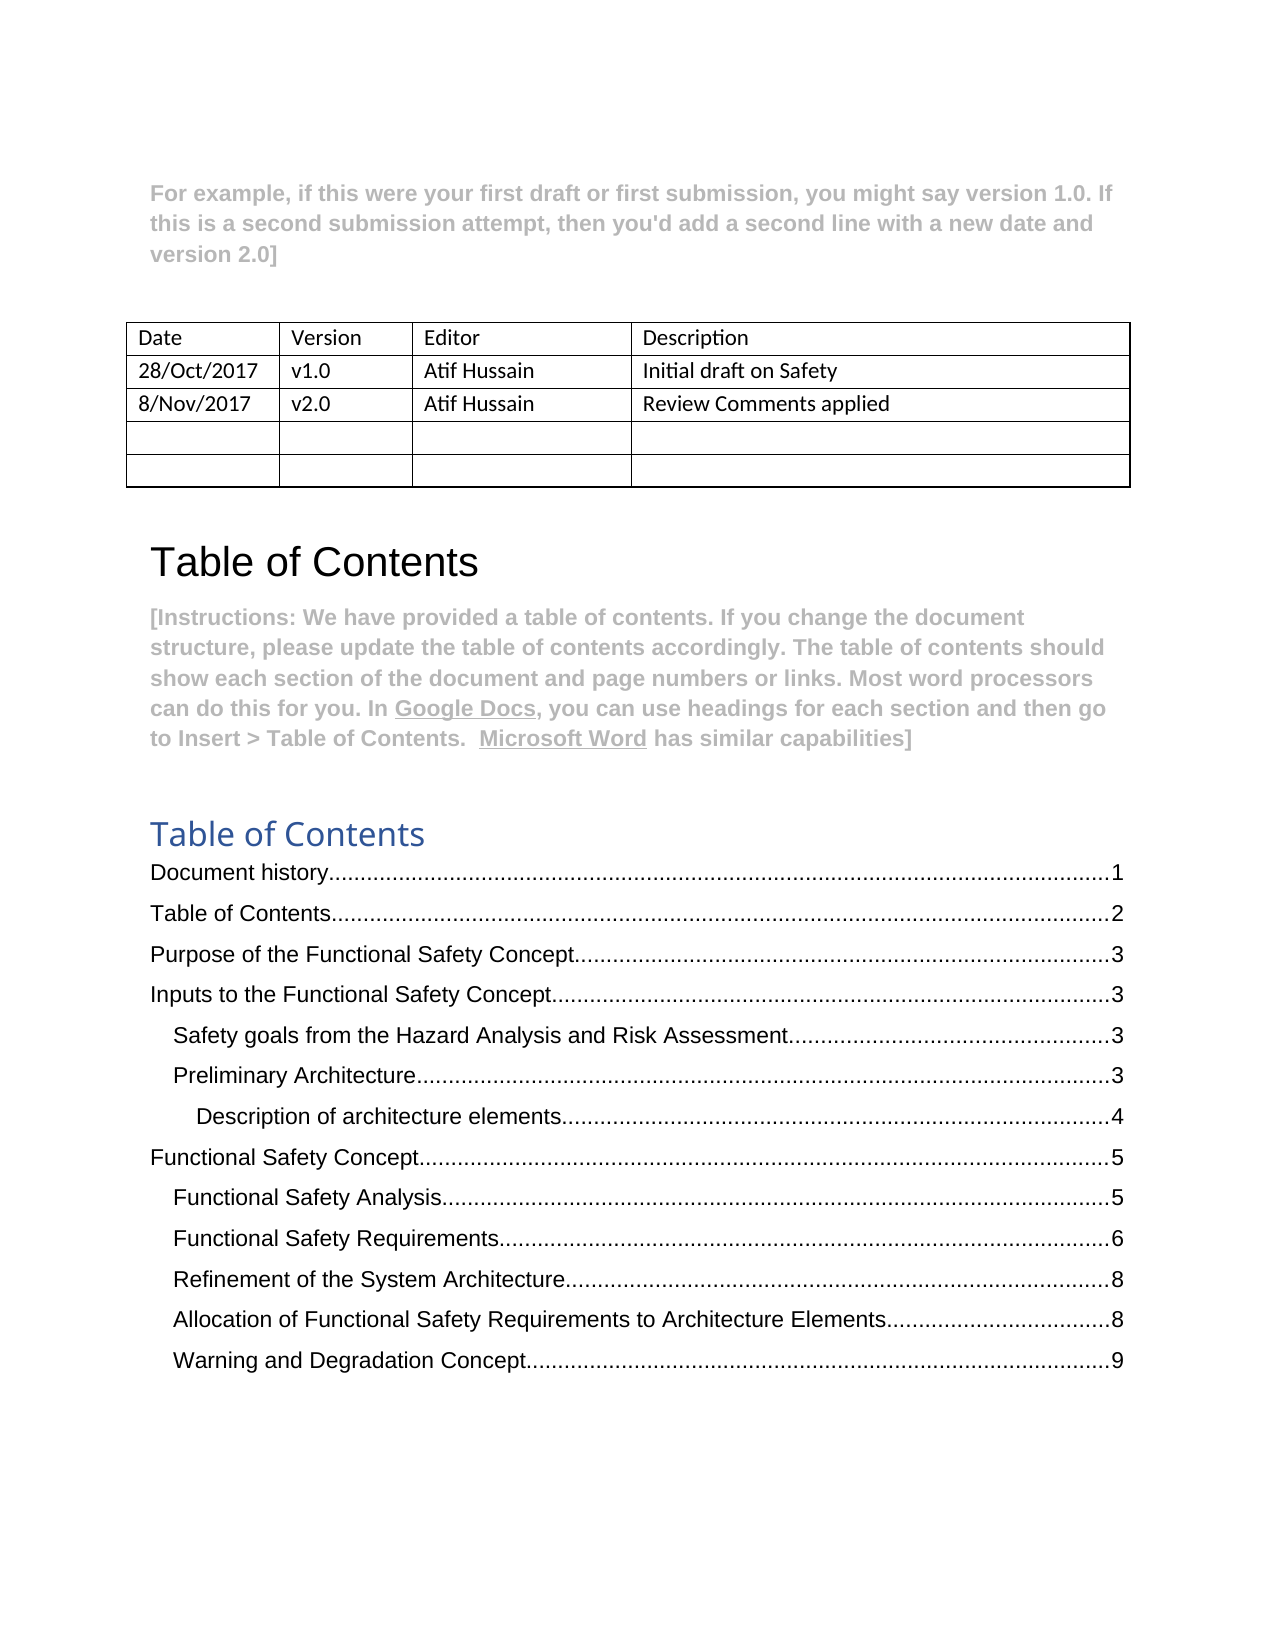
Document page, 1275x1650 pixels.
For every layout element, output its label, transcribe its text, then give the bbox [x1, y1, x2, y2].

table_cell [280, 455, 412, 486]
table_cell [632, 455, 1129, 486]
table_cell [127, 455, 279, 486]
table_cell Atif Hussain [413, 389, 631, 421]
table_cell 8/Nov/2017 [127, 389, 279, 421]
table_header Date [127, 323, 279, 355]
table_cell [127, 422, 279, 453]
table_cell v1.0 [280, 356, 412, 388]
text For example, if this were your first draft or first submission, you might say version 1.0. If this is a second submission attempt, then you'd add a second line with a new date and version 2.0] [150, 180, 1125, 267]
table_cell v2.0 [280, 389, 412, 421]
table_header Version [280, 323, 412, 355]
table_cell [280, 422, 412, 453]
table_header Description [632, 323, 1129, 355]
table_cell 28/Oct/2017 [127, 356, 279, 388]
table_cell Review Comments applied [632, 389, 1129, 421]
subtitle Table of Contents [150, 537, 1125, 585]
table_cell Atif Hussain [413, 356, 631, 388]
table_cell Initial draft on Safety [632, 356, 1129, 388]
table_header Editor [413, 323, 631, 355]
text [Instructions: We have provided a table of contents. If you change the document structure, please update the table of contents accordingly. The table of contents should show each section of the document and page numbers or links. Most word processors can do this for you. In Google Docs, you can use headings for each section and then go to Insert > Table of Contents. Microsoft Word has similar capabilities] [150, 604, 1125, 751]
table_cell [413, 422, 631, 453]
table_cell [413, 455, 631, 486]
table_cell [632, 422, 1129, 453]
